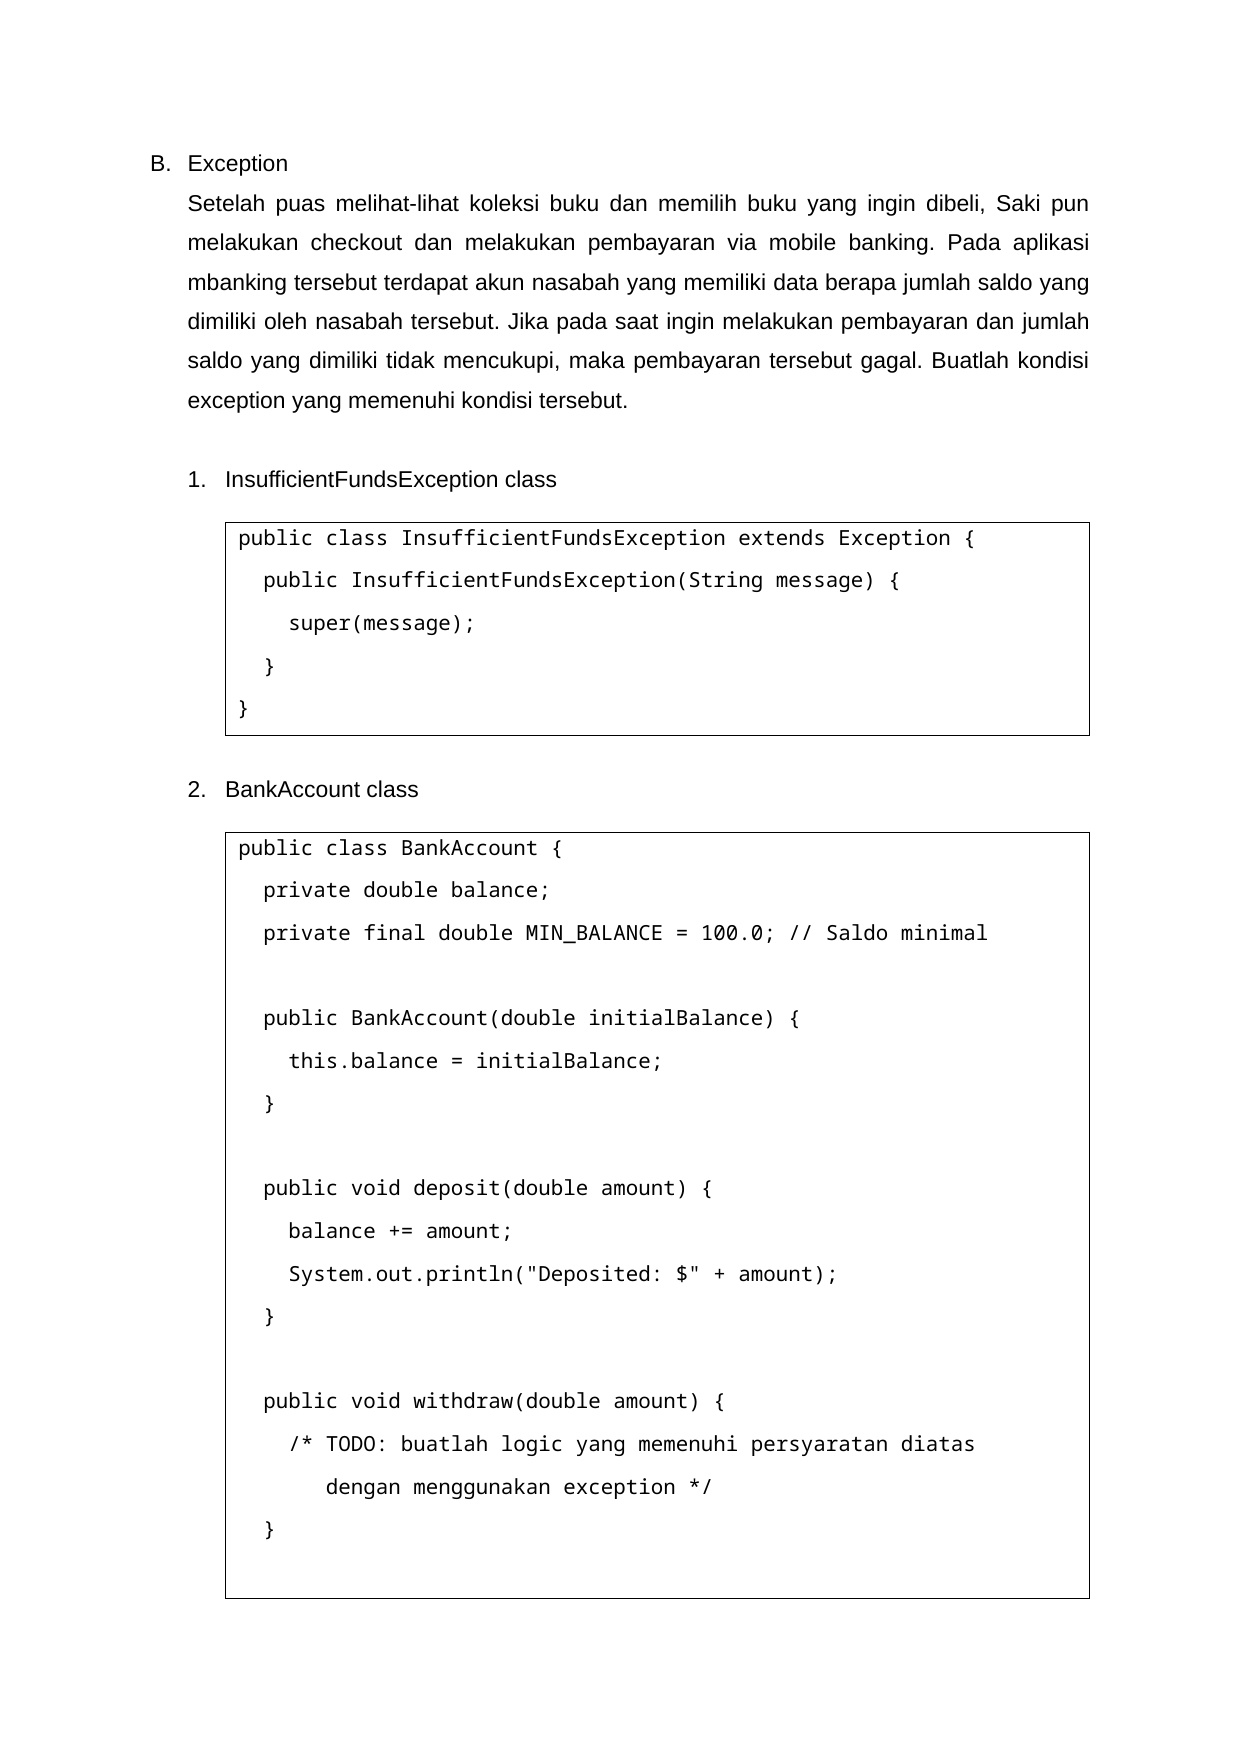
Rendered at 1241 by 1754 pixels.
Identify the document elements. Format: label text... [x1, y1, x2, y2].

list BankAccount class [187, 776, 1090, 802]
list Exception [150, 150, 1090, 176]
table_header public class InsufficientFundsException extends Exception { public InsufficientFundsException(String message) { super(message); } } [226, 523, 1089, 735]
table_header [226, 833, 1089, 1597]
list InsufficientFundsException class [187, 466, 1090, 492]
list Setelah puas melihat-lihat koleksi buku dan memilih buku yang ingin dibeli, Saki pun melakukan checkout dan melakukan pembayaran via mobile banking. Pada aplikasi mbanking tersebut terdapat akun nasabah yang memiliki data berapa jumlah saldo yang dimiliki oleh nasabah tersebut. Jika pada saat ingin melakukan pembayaran dan jumlah saldo yang dimiliki tidak mencukupi, maka pembayaran tersebut gagal. Buatlah kondisi exception yang memenuhi kondisi tersebut. [187, 189, 1090, 413]
